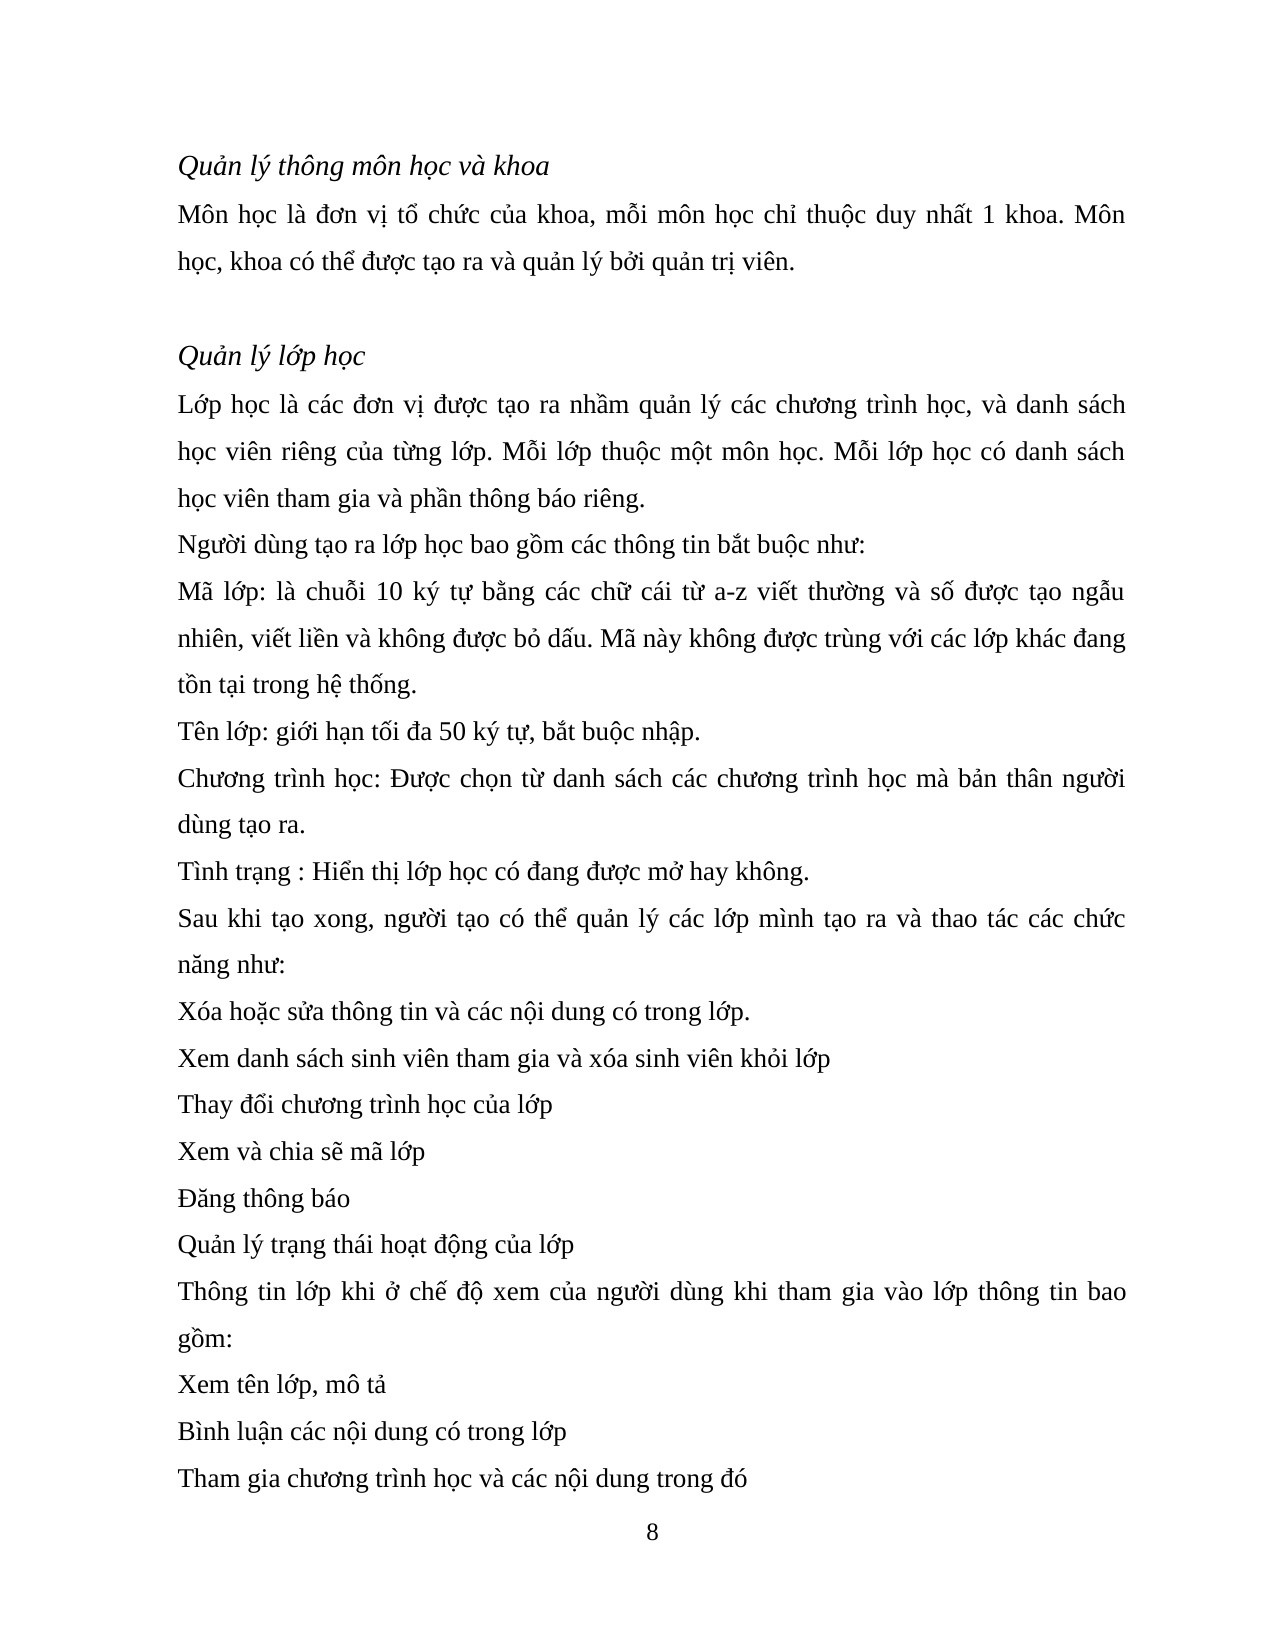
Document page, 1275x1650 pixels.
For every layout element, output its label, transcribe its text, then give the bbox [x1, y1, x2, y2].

text Thông tin lớp khi ở chế độ xem của người dùng khi tham gia vào lớp thông tin bao gồm: [177, 1275, 1127, 1353]
text Xem tên lớp, mô tả [177, 1368, 1127, 1399]
text Quản lý lớp học [177, 338, 1127, 372]
text Tình trạng : Hiển thị lớp học có đang được mở hay không. [177, 855, 1127, 886]
text Xem danh sách sinh viên tham gia và xóa sinh viên khỏi lớp [177, 1042, 1127, 1073]
text Đăng thông báo [177, 1182, 1127, 1213]
text Thay đổi chương trình học của lớp [177, 1088, 1127, 1119]
text Môn học là đơn vị tổ chức của khoa, mỗi môn học chỉ thuộc duy nhất 1 khoa. Môn học, khoa có thể được tạo ra và quản lý bởi quản trị viên. [177, 198, 1127, 276]
text Người dùng tạo ra lớp học bao gồm các thông tin bắt buộc như: [177, 528, 1127, 559]
text Chương trình học: Được chọn từ danh sách các chương trình học mà bản thân người dùng tạo ra. [177, 762, 1127, 839]
text Quản lý trạng thái hoạt động của lớp [177, 1228, 1127, 1259]
text Mã lớp: là chuỗi 10 ký tự bằng các chữ cái từ a-z viết thường và số được tạo ngẫu nhiên, viết liền và không được bỏ dấu. Mã này không được trùng với các lớp khác đang tồn tại trong hệ thống. [177, 575, 1127, 699]
text Quản lý thông môn học và khoa [177, 148, 1127, 181]
text Bình luận các nội dung có trong lớp [177, 1415, 1127, 1446]
text Tên lớp: giới hạn tối đa 50 ký tự, bắt buộc nhập. [177, 715, 1127, 746]
text Tham gia chương trình học và các nội dung trong đó [177, 1462, 1127, 1493]
text Xem và chia sẽ mã lớp [177, 1135, 1127, 1166]
text Lớp học là các đơn vị được tạo ra nhầm quản lý các chương trình học, và danh sách học viên riêng của từng lớp. Mỗi lớp thuộc một môn học. Mỗi lớp học có danh sách học viên tham gia và phần thông báo riêng. [177, 388, 1127, 513]
text Xóa hoặc sửa thông tin và các nội dung có trong lớp. [177, 995, 1127, 1026]
text Sau khi tạo xong, người tạo có thể quản lý các lớp mình tạo ra và thao tác các chức năng như: [177, 902, 1127, 979]
